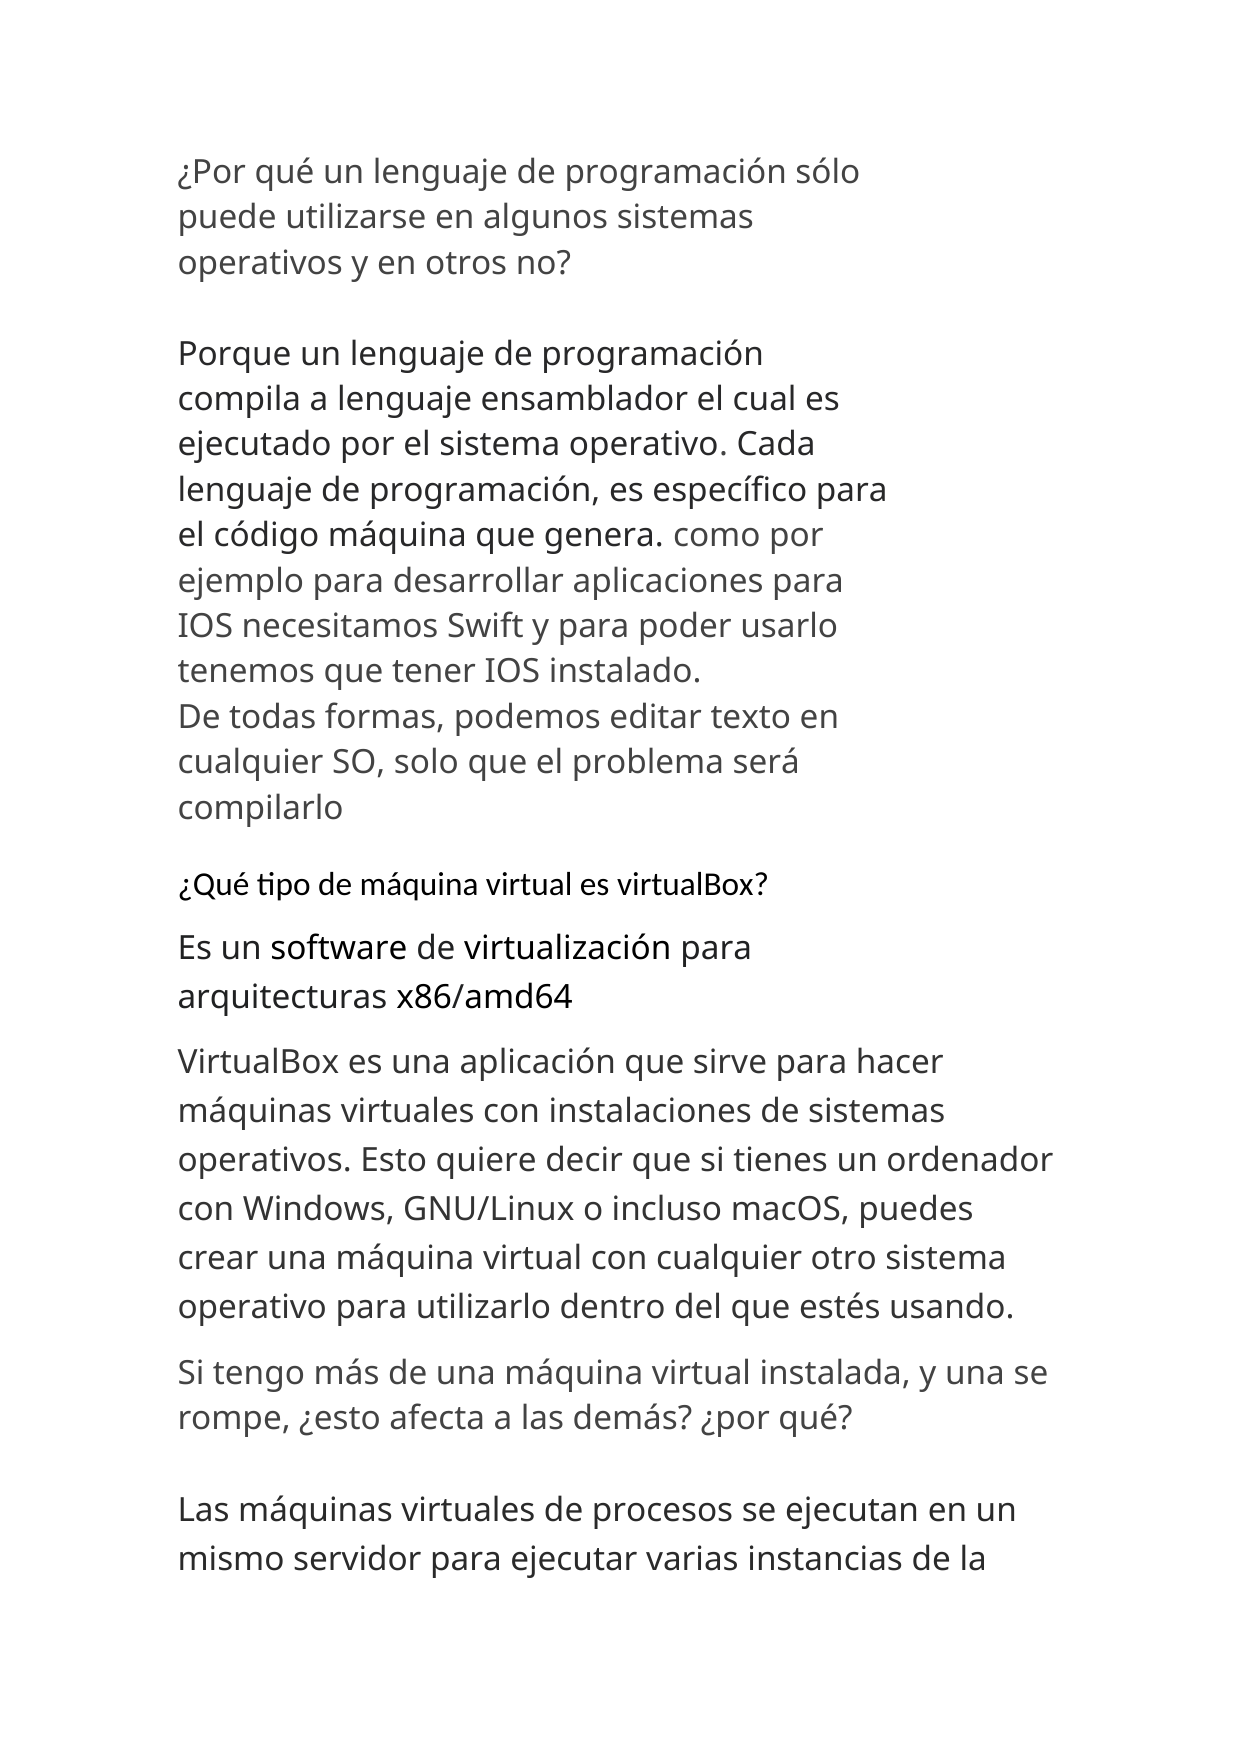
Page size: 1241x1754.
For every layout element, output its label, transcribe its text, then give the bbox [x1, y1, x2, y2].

text Es un software de virtualización para arquitecturas x86/amd64 [177, 923, 1063, 1018]
text Si tengo más de una máquina virtual instalada, y una se rompe, ¿esto afecta a las demás? ¿por qué? [177, 1348, 1063, 1439]
text De todas formas, podemos editar texto en cualquier SO, solo que el problema será compilarlo [177, 693, 892, 829]
text Porque un lenguaje de programación compila a lenguaje ensamblador el cual es ejecutado por el sistema operativo. Cada lenguaje de programación, es específico para el código máquina que genera. como por ejemplo para desarrollar aplicaciones para IOS necesitamos Swift y para poder usarlo tenemos que tener IOS instalado. [177, 329, 892, 693]
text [177, 1486, 1063, 1581]
text ¿Por qué un lenguaje de programación sólo puede utilizarse en algunos sistemas operativos y en otros no? [177, 148, 892, 284]
text VirtualBox es una aplicación que sirve para hacer máquinas virtuales con instalaciones de sistemas operativos. Esto quiere decir que si tienes un ordenador con Windows, GNU/Linux o incluso macOS, puedes crear una máquina virtual con cualquier otro sistema operativo para utilizarlo dentro del que estés usando. [177, 1038, 1063, 1328]
text ¿Qué tipo de máquina virtual es virtualBox? [177, 863, 1063, 904]
